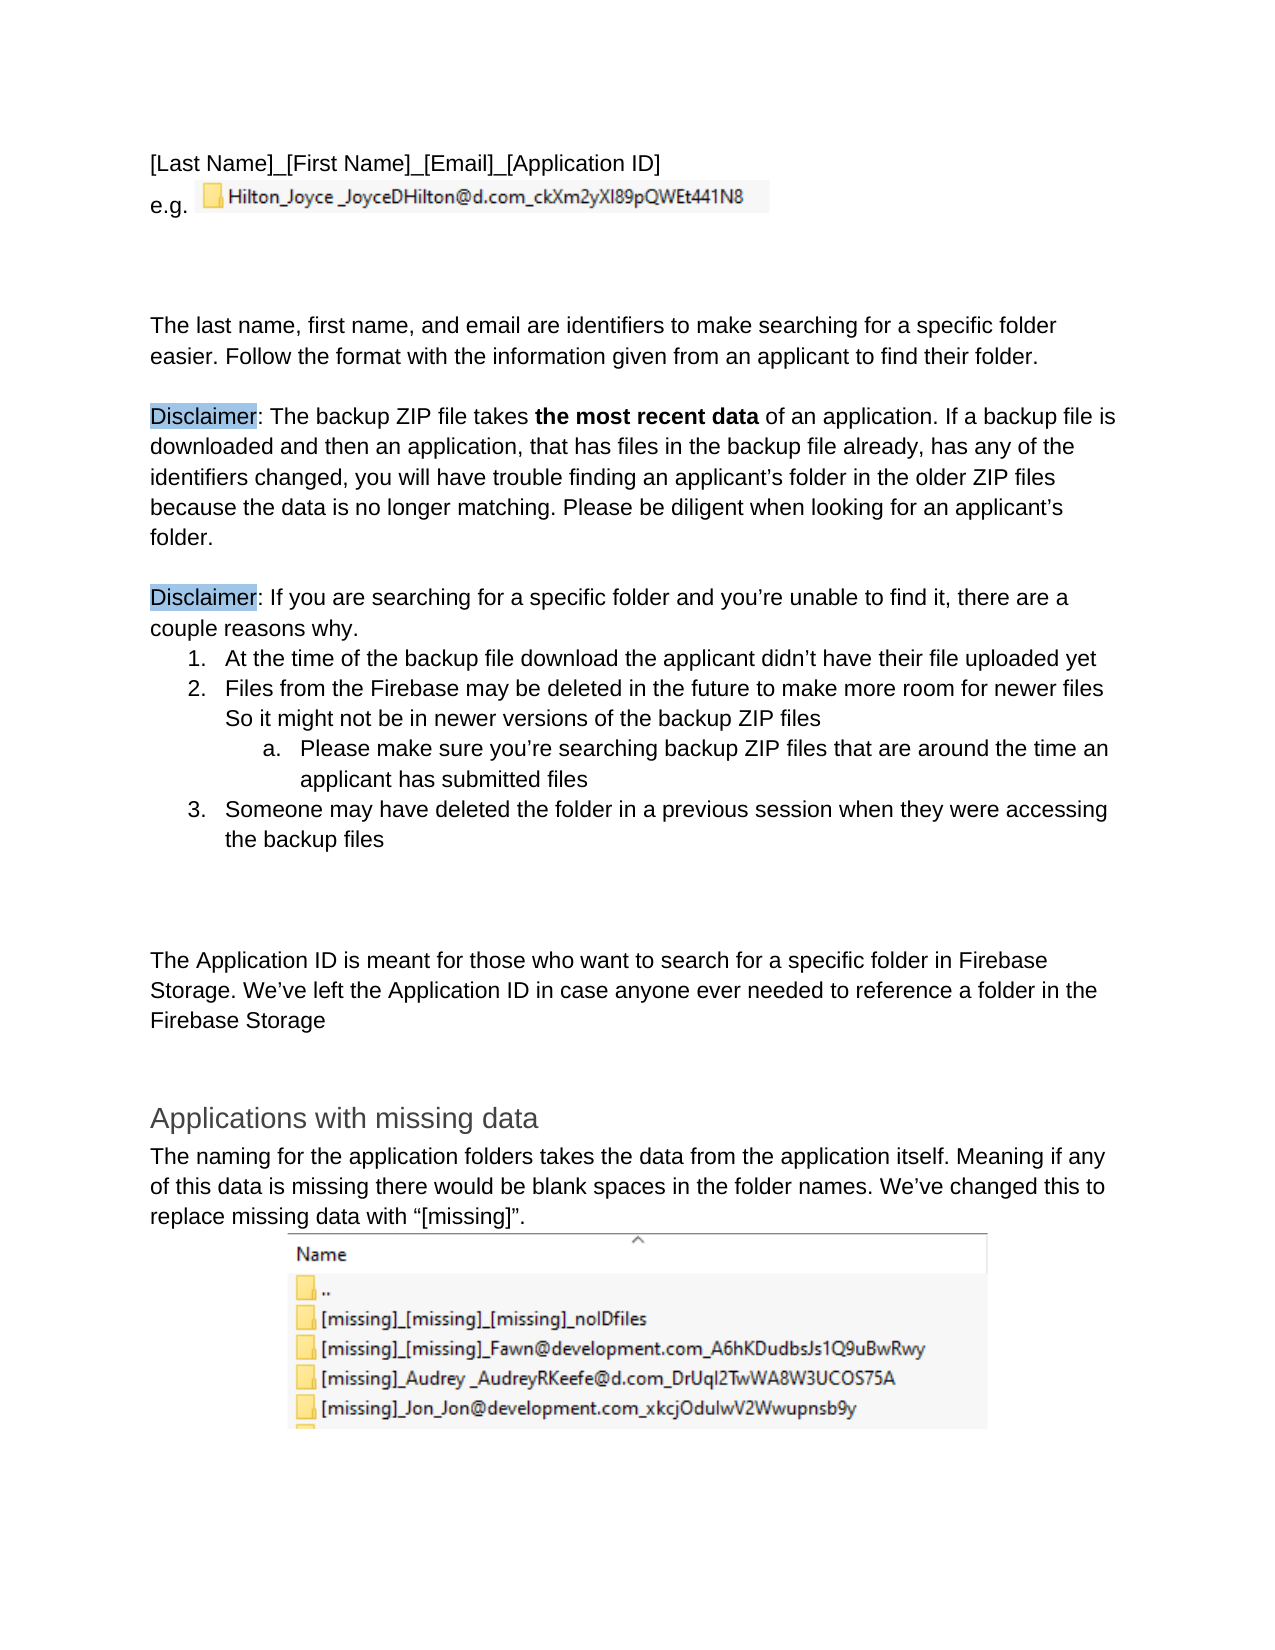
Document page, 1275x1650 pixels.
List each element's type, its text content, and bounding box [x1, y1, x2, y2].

text Disclaimer: If you are searching for a specific folder and you’re unable to find it, there are a couple reasons why. [150, 584, 1125, 641]
list Files from the Firebase may be deleted in the future to make more room for newer files So it might not be in newer versions of the backup ZIP files [187, 675, 1125, 731]
text The Application ID is meant for those who want to search for a specific folder in Firebase Storage. We’ve left the Application ID in case anyone ever needed to reference a folder in the Firebase Storage [150, 947, 1125, 1033]
list Please make sure you’re searching backup ZIP files that are around the time an applicant has submitted files [262, 735, 1125, 792]
picture [287, 1233, 988, 1429]
text The naming for the application folders takes the data from the application itself. Meaning if any of this data is missing there would be blank spaces in the folder names. We’ve changed this to replace missing data with “[missing]”. [150, 1143, 1125, 1229]
text Disclaimer: The backup ZIP file takes the most recent data of an application. If a backup file is downloaded and then an application, that has files in the backup file already, has any of the identifiers changed, you will have trouble finding an applicant’s folder in the older ZIP files because the data is no longer matching. Please be diligent when looking for an applicant’s folder. [150, 403, 1125, 550]
list Someone may have deleted the folder in a previous session when they were accessing the backup files [187, 796, 1125, 852]
text [Last Name]_[First Name]_[Email]_[Application ID] [150, 150, 1125, 176]
subtitle Applications with missing data [150, 1101, 1125, 1134]
picture [194, 180, 770, 213]
text The last name, first name, and email are identifiers to make searching for a specific folder easier. Follow the format with the information given from an applicant to find their folder. [150, 312, 1125, 369]
list At the time of the backup file download the applicant didn’t have their file uploaded yet [187, 645, 1125, 671]
